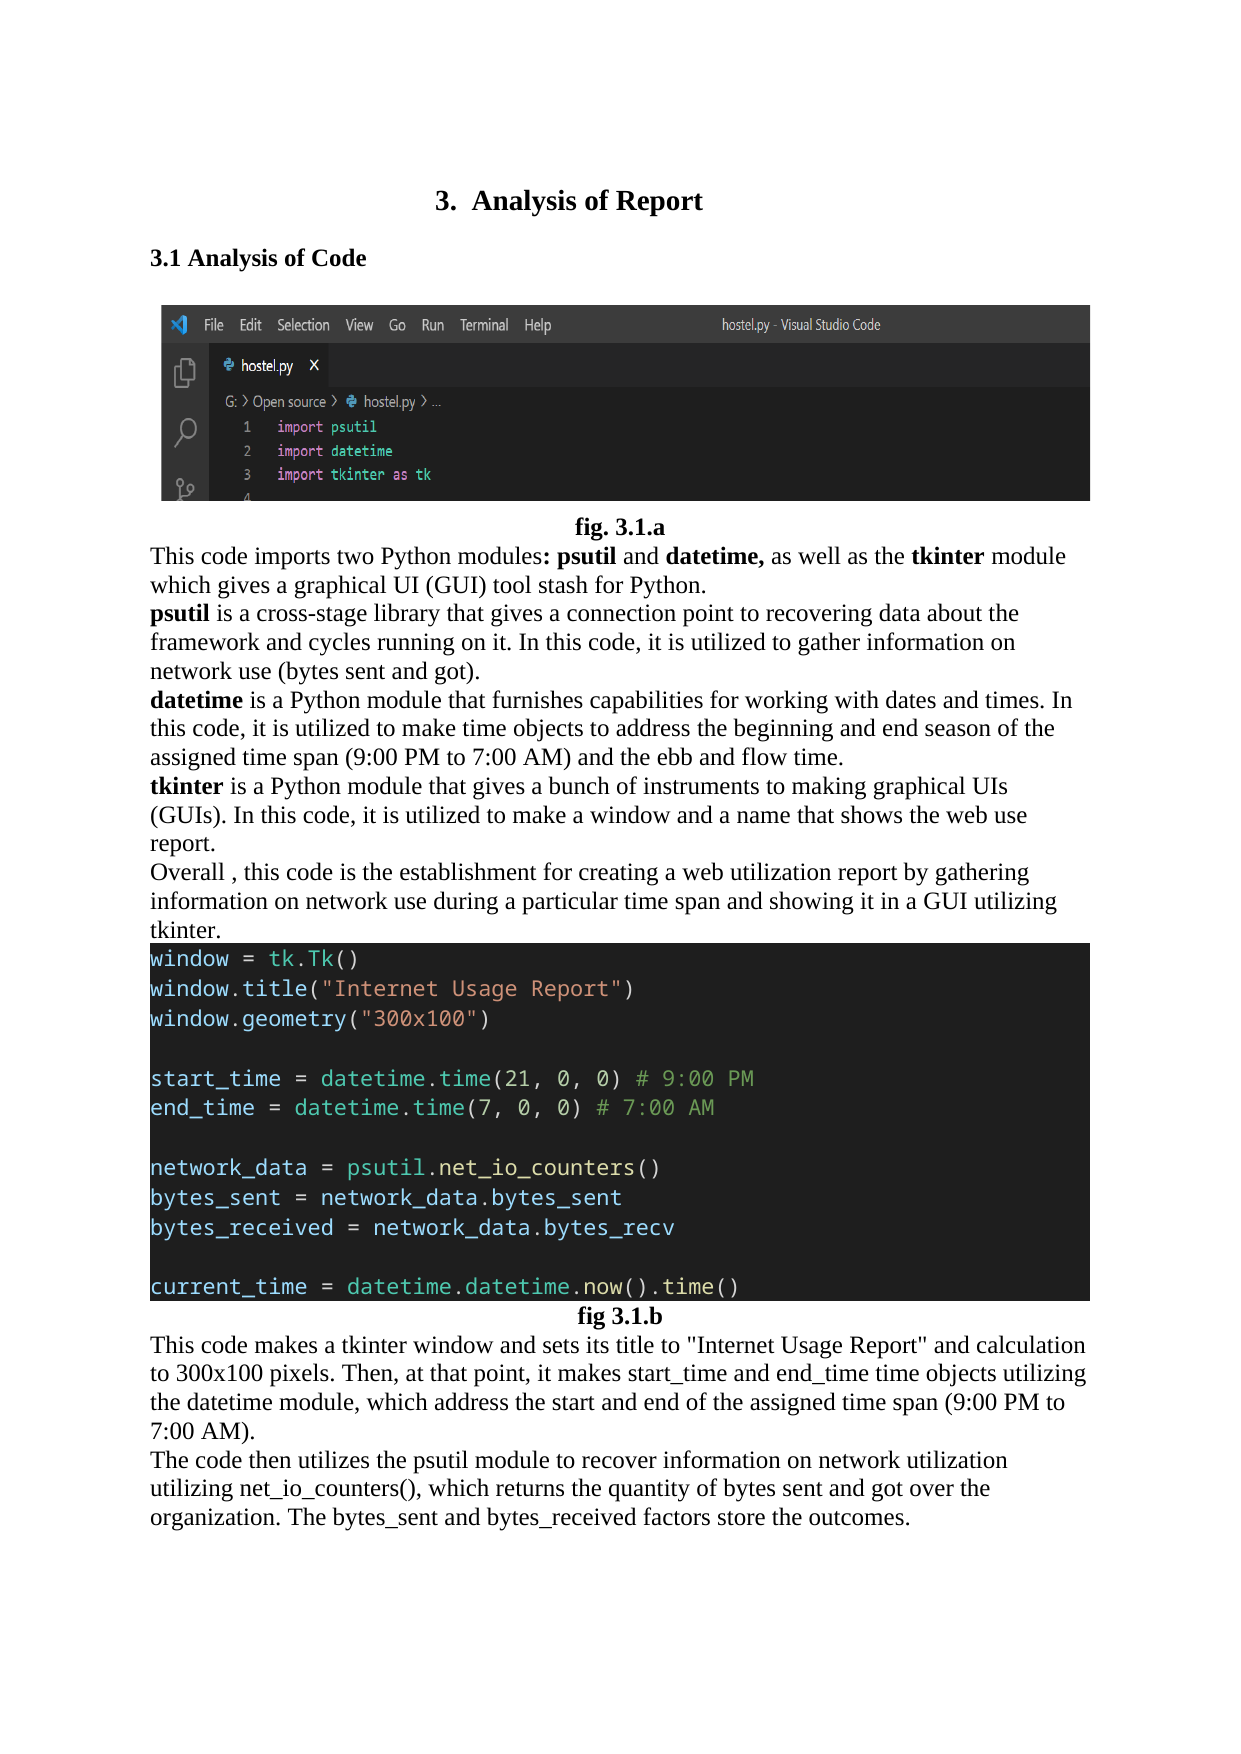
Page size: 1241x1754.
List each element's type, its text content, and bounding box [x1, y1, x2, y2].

text window.geometry("300x100") [150, 1003, 1090, 1033]
text current_time = datetime.datetime.now().time() [150, 1271, 1090, 1301]
text bytes_received = network_data.bytes_recv [150, 1212, 1090, 1241]
text 3.1 Analysis of Code [150, 243, 1057, 272]
text start_time = datetime.time(21, 0, 0) # 9:00 PM [150, 1063, 1090, 1092]
picture [161, 305, 1091, 501]
text This code makes a tkinter window and sets its title to "Internet Usage Report" and calculation to 300x100 pixels. Then, at that point, it makes start_time and end_time time objects utilizing the datetime module, which address the start and end of the assigned time span (9:00 PM to 7:00 AM). [150, 1330, 1090, 1445]
text datetime is a Python module that furnishes capabilities for working with dates and times. In this code, it is utilized to make time objects to address the beginning and end season of the assigned time span (9:00 PM to 7:00 AM) and the ebb and flow time. [150, 685, 1090, 771]
text fig. 3.1.a [150, 512, 1090, 541]
text psutil is a cross-stage library that gives a connection point to recovering data about the framework and cycles running on it. In this code, it is utilized to gather information on network use (bytes sent and got). [150, 598, 1090, 685]
text fig 3.1.b [150, 1301, 1090, 1330]
text This code imports two Python modules: psutil and datetime, as well as the tkinter module which gives a graphical UI (GUI) tool stash for Python. [150, 541, 1090, 598]
text The code then utilizes the psutil module to recover information on network utilization utilizing net_io_counters(), which returns the quantity of bytes sent and got over the organization. The bytes_sent and bytes_received factors store the outcomes. [150, 1445, 1090, 1531]
text window = tk.Tk() [150, 943, 1090, 973]
text Overall , this code is the establishment for creating a web utilization report by gathering information on network use during a particular time span and showing it in a GUI utilizing tkinter. [150, 857, 1090, 943]
text tkinter is a Python module that gives a bunch of instruments to making graphical UIs (GUIs). In this code, it is utilized to make a window and a name that shows the web use report. [150, 771, 1090, 857]
text window.title("Internet Usage Report") [150, 973, 1090, 1003]
text bytes_sent = network_data.bytes_sent [150, 1182, 1090, 1212]
text network_data = psutil.net_io_counters() [150, 1152, 1090, 1182]
text end_time = datetime.time(7, 0, 0) # 7:00 AM [150, 1092, 1090, 1122]
list 3. Analysis of Report [435, 183, 1057, 217]
table_header [150, 305, 1090, 512]
